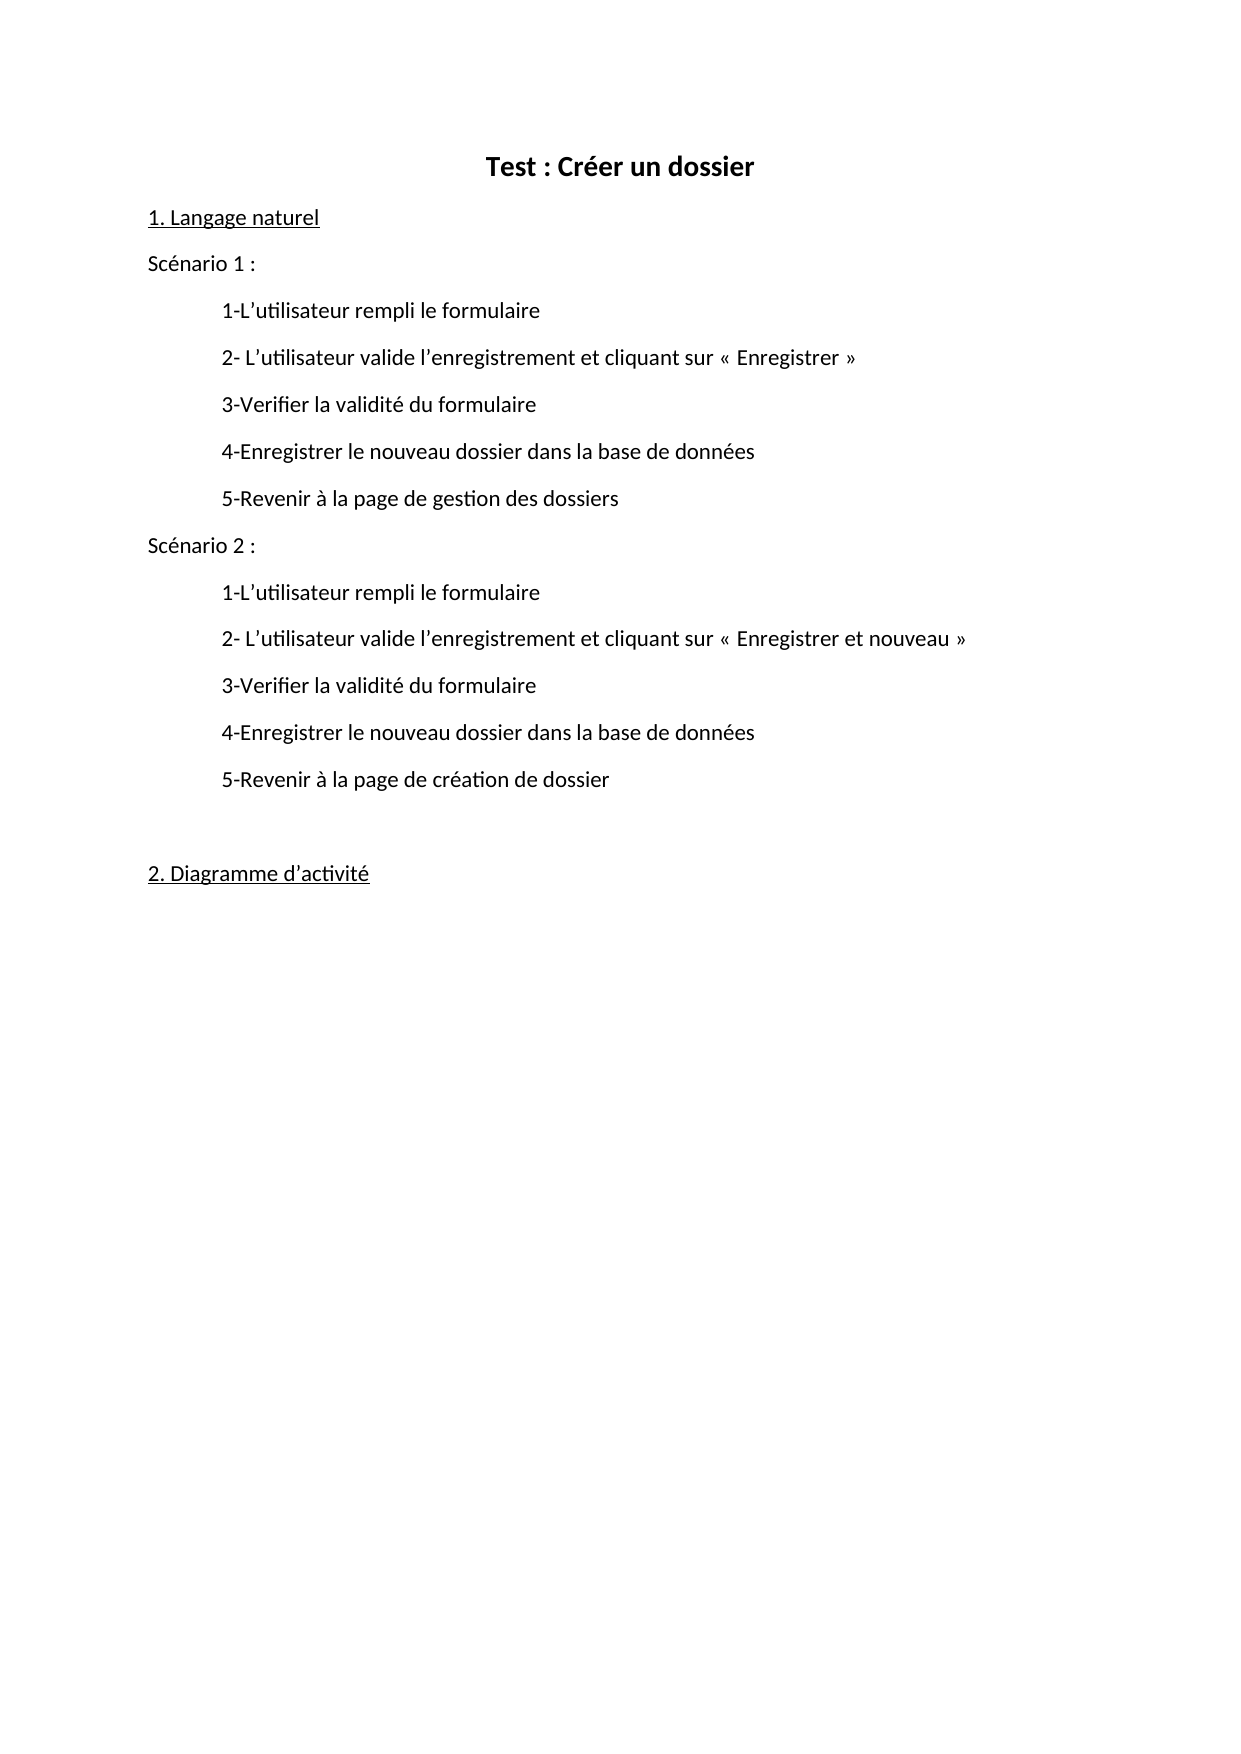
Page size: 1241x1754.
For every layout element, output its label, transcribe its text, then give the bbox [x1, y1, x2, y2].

text 2- L’utilisateur valide l’enregistrement et cliquant sur « Enregistrer et nouveau » [221, 624, 1093, 653]
text 5-Revenir à la page de création de dossier [148, 765, 1093, 793]
text 2- L’utilisateur valide l’enregistrement et cliquant sur « Enregistrer » [221, 343, 1093, 371]
text 3-Verifier la validité du formulaire [221, 671, 1093, 699]
text 4-Enregistrer le nouveau dossier dans la base de données [221, 437, 1093, 465]
text 1-L’utilisateur rempli le formulaire [221, 296, 1093, 324]
text 1-L’utilisateur rempli le formulaire [221, 578, 1093, 606]
text Test : Créer un dossier [148, 148, 1093, 183]
text 2. Diagramme d’activité [148, 859, 1093, 887]
text 1. Langage naturel [148, 203, 1093, 231]
text 3-Verifier la validité du formulaire [221, 390, 1093, 418]
text 5-Revenir à la page de gestion des dossiers [148, 484, 1093, 512]
text 4-Enregistrer le nouveau dossier dans la base de données [221, 718, 1093, 746]
text Scénario 2 : [148, 531, 1093, 559]
text Scénario 1 : [148, 249, 1093, 278]
